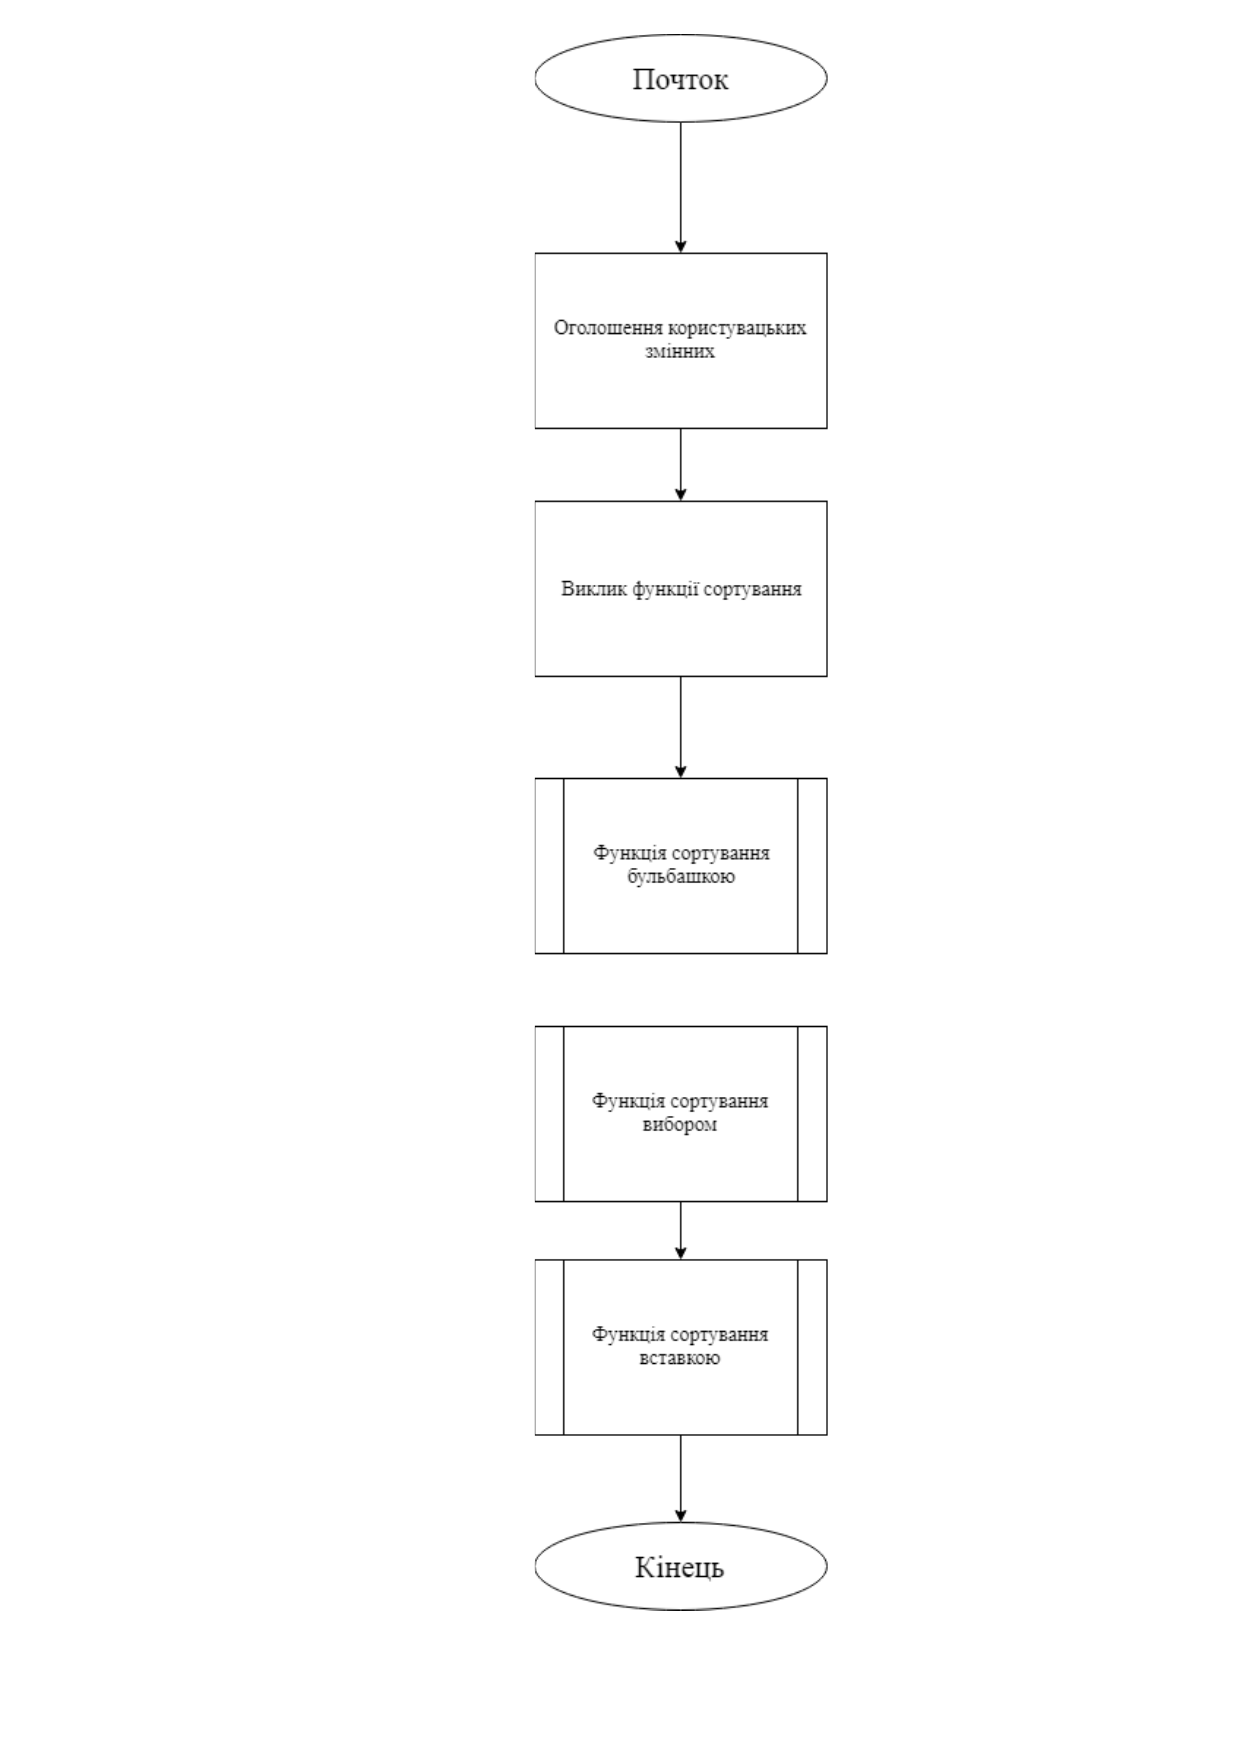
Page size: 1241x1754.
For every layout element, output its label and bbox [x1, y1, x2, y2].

picture [534, 34, 828, 1611]
